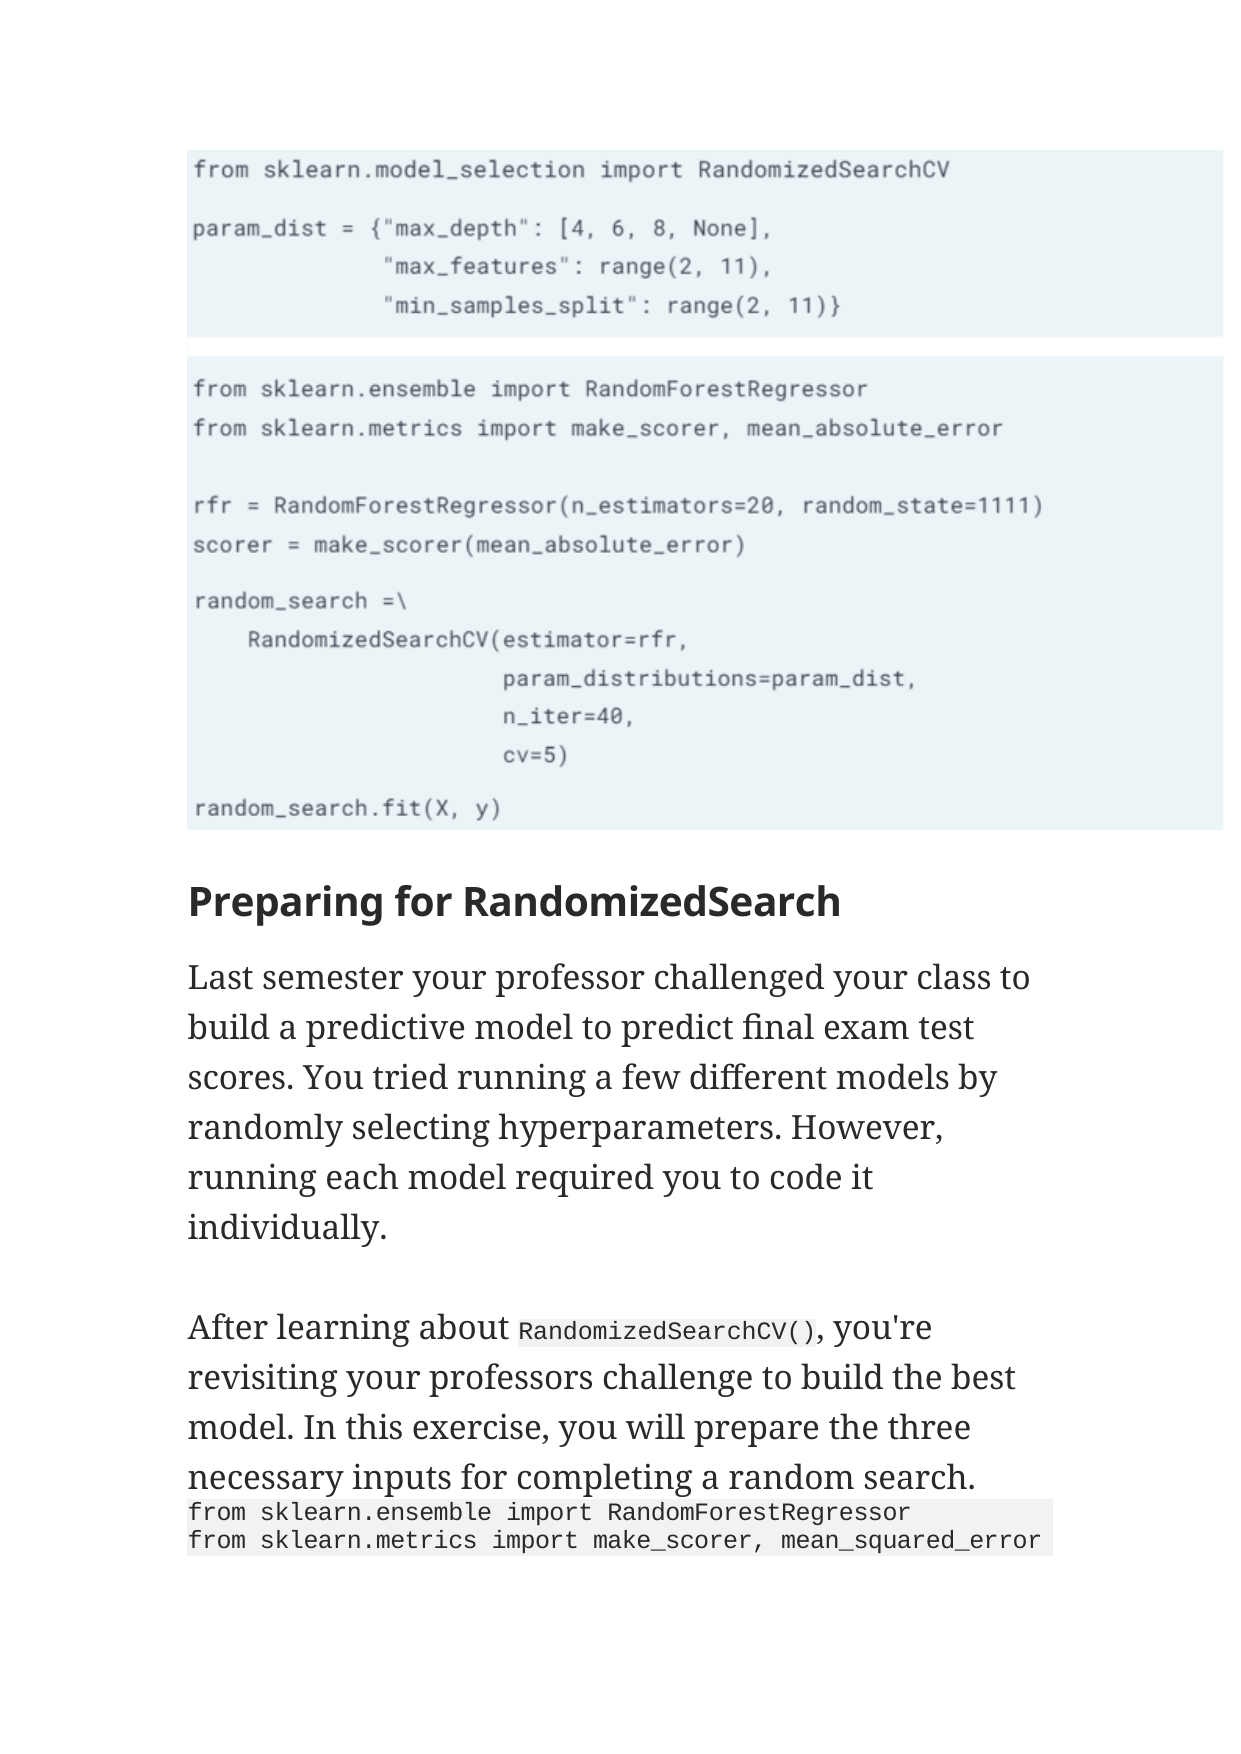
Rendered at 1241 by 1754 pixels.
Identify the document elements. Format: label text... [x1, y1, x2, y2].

text Last semester your professor challenged your class to build a predictive model to predict final exam test scores. You tried running a few different models by randomly selecting hyperparameters. However, running each model required you to code it individually. [187, 949, 1053, 1249]
text from sklearn.ensemble import RandomForestRegressor from sklearn.metrics import make_scorer, mean_squared_error [187, 1499, 1053, 1556]
picture [187, 150, 1224, 830]
text After learning about RandomizedSearchCV(), you're revisiting your professors challenge to build the best model. In this exercise, you will prepare the three necessary inputs for completing a random search. [187, 1299, 1053, 1499]
text Preparing for RandomizedSearch [187, 873, 1053, 928]
